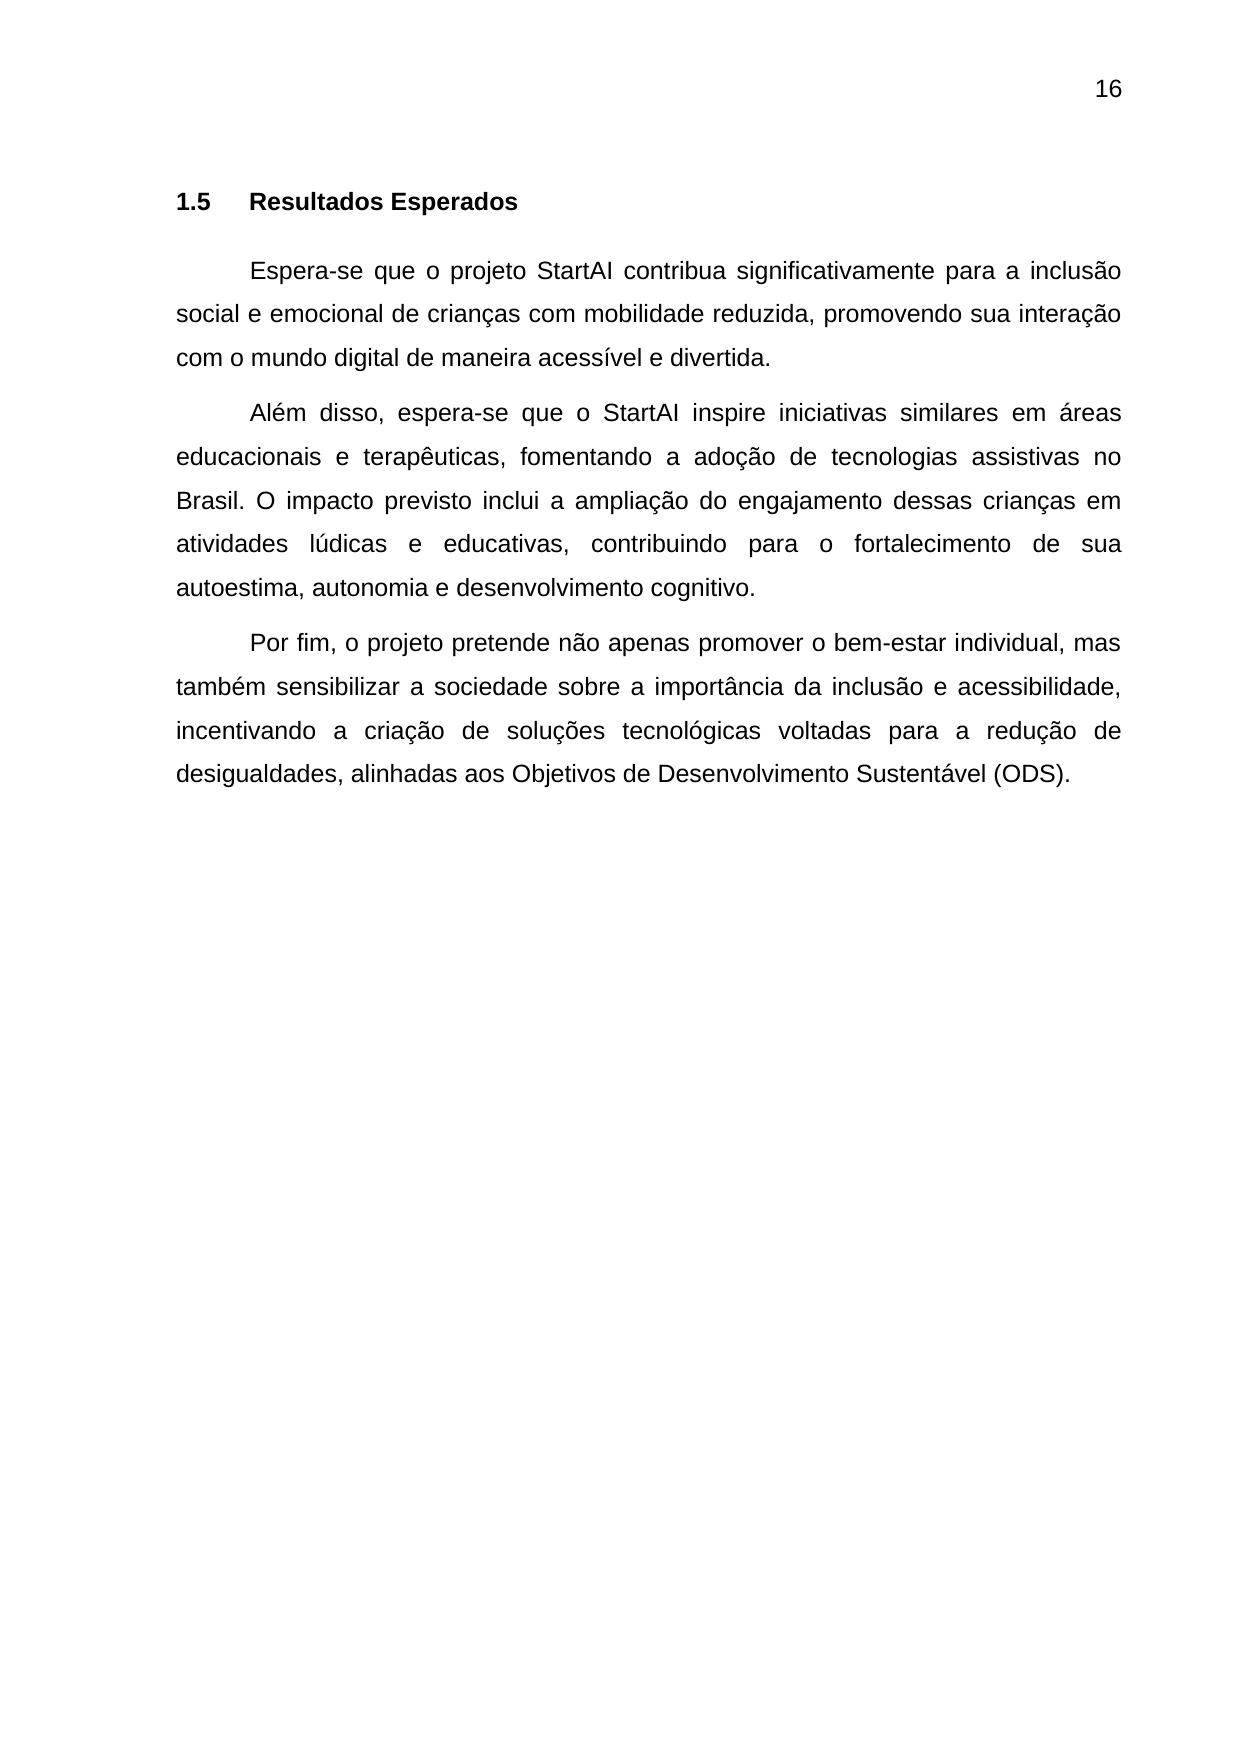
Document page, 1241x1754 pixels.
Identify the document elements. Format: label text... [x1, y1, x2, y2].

subtitle 1.5 Resultados Esperados [176, 187, 1134, 216]
text Espera-se que o projeto StartAI contribua significativamente para a inclusão social e emocional de crianças com mobilidade reduzida, promovendo sua interação com o mundo digital de maneira acessível e divertida. [176, 256, 1123, 372]
text Além disso, espera-se que o StartAI inspire iniciativas similares em áreas educacionais e terapêuticas, fomentando a adoção de tecnologias assistivas no Brasil. O impacto previsto inclui a ampliação do engajamento dessas crianças em atividades lúdicas e educativas, contribuindo para o fortalecimento de sua autoestima, autonomia e desenvolvimento cognitivo. [176, 398, 1123, 602]
text Por fim, o projeto pretende não apenas promover o bem-estar individual, mas também sensibilizar a sociedade sobre a importância da inclusão e acessibilidade, incentivando a criação de soluções tecnológicas voltadas para a redução de desigualdades, alinhadas aos Objetivos de Desenvolvimento Sustentável (ODS). [176, 628, 1123, 788]
